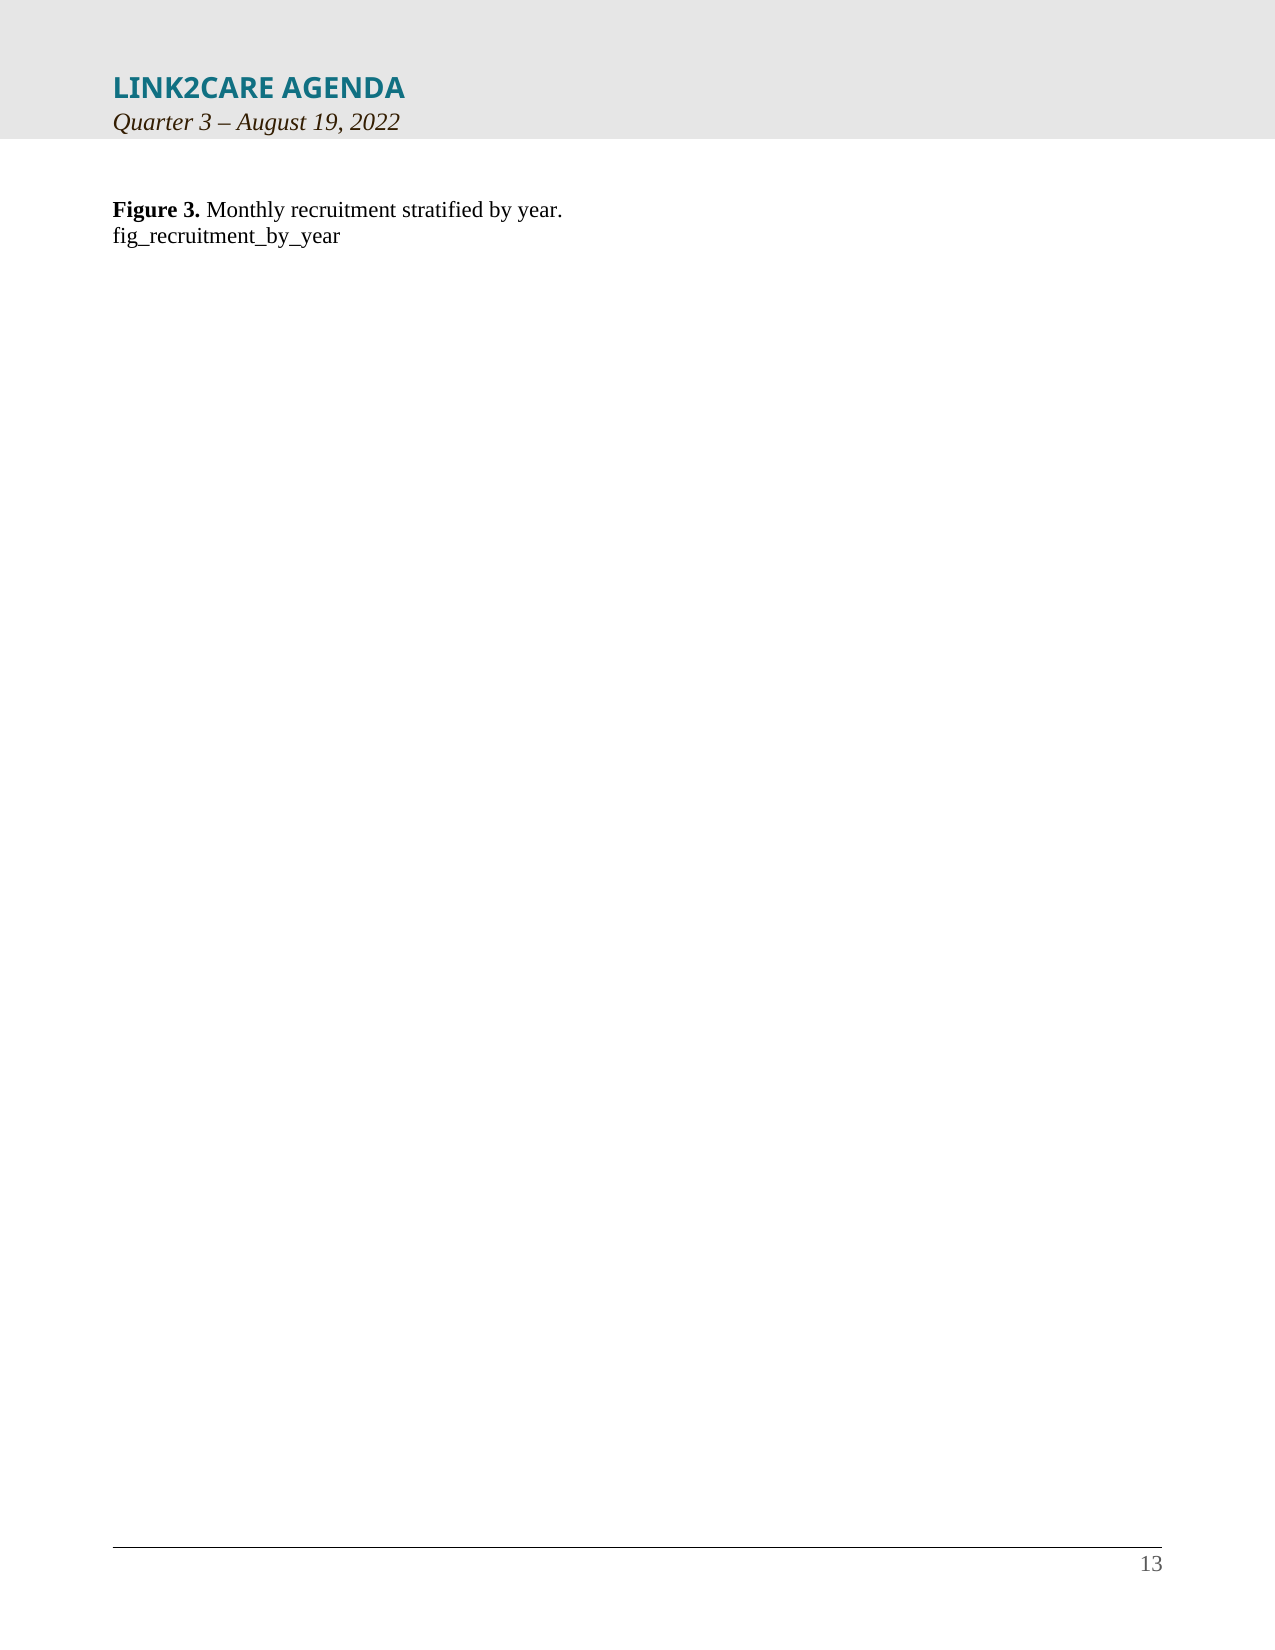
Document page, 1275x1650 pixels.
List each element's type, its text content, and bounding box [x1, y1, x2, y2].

text fig_recruitment_by_year [112, 222, 1162, 249]
text Figure 3. Monthly recruitment stratified by year. [112, 196, 1162, 222]
